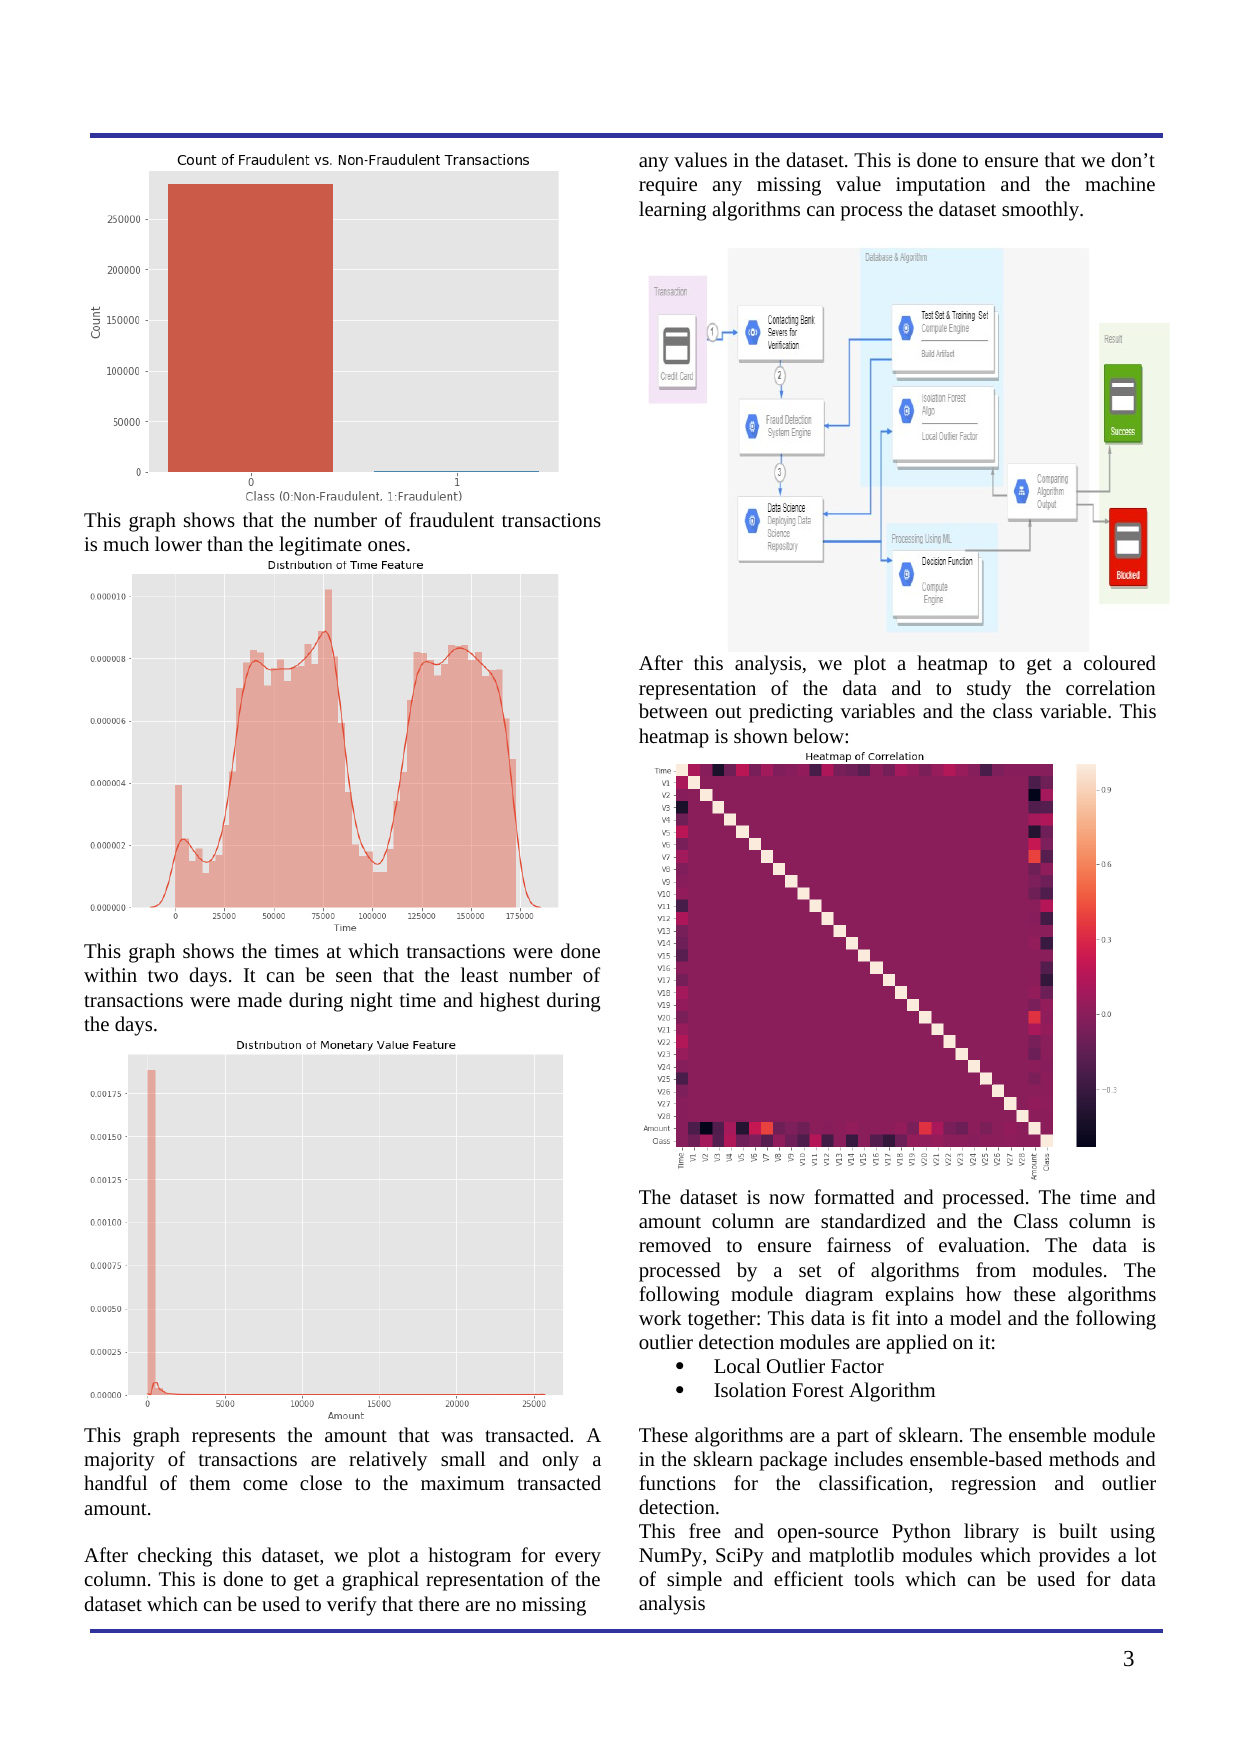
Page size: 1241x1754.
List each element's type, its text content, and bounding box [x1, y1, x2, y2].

picture [91, 154, 559, 501]
text This graph shows that the number of fraudulent transactions is much lower than the legitimate ones. [84, 508, 601, 556]
list Isolation Forest Algorithm [676, 1378, 1184, 1402]
picture [648, 246, 1170, 652]
list Local Outlier Factor [676, 1354, 1184, 1378]
text These algorithms are a part of sklearn. The ensemble module in the sklearn package includes ensemble-based methods and functions for the classification, regression and outlier detection. [638, 1423, 1157, 1519]
text This graph shows the times at which transactions were done within two days. It can be seen that the least number of transactions were made during night time and highest during the days. [84, 939, 601, 1036]
picture [90, 561, 559, 931]
text any values in the dataset. This is done to ensure that we don’t require any missing value imputation and the machine learning algorithms can process the dataset smoothly. [638, 148, 1156, 221]
text After checking this dataset, we plot a histogram for every column. This is done to get a graphical representation of the dataset which can be used to verify that there are no missing [84, 1543, 602, 1616]
text This graph represents the amount that was transacted. A majority of transactions are relatively small and only a handful of them come close to the maximum transacted amount. [84, 1423, 602, 1519]
text This free and open-source Python library is built using NumPy, SciPy and matplotlib modules which provides a lot of simple and efficient tools which can be used for data analysis [638, 1519, 1156, 1615]
picture [643, 752, 1117, 1180]
picture [90, 1041, 564, 1419]
text The dataset is now formatted and processed. The time and amount column are standardized and the Class column is removed to ensure fairness of evaluation. The data is processed by a set of algorithms from modules. The following module diagram explains how these algorithms work together: This data is fit into a model and the following outlier detection modules are applied on it: [638, 1185, 1157, 1354]
